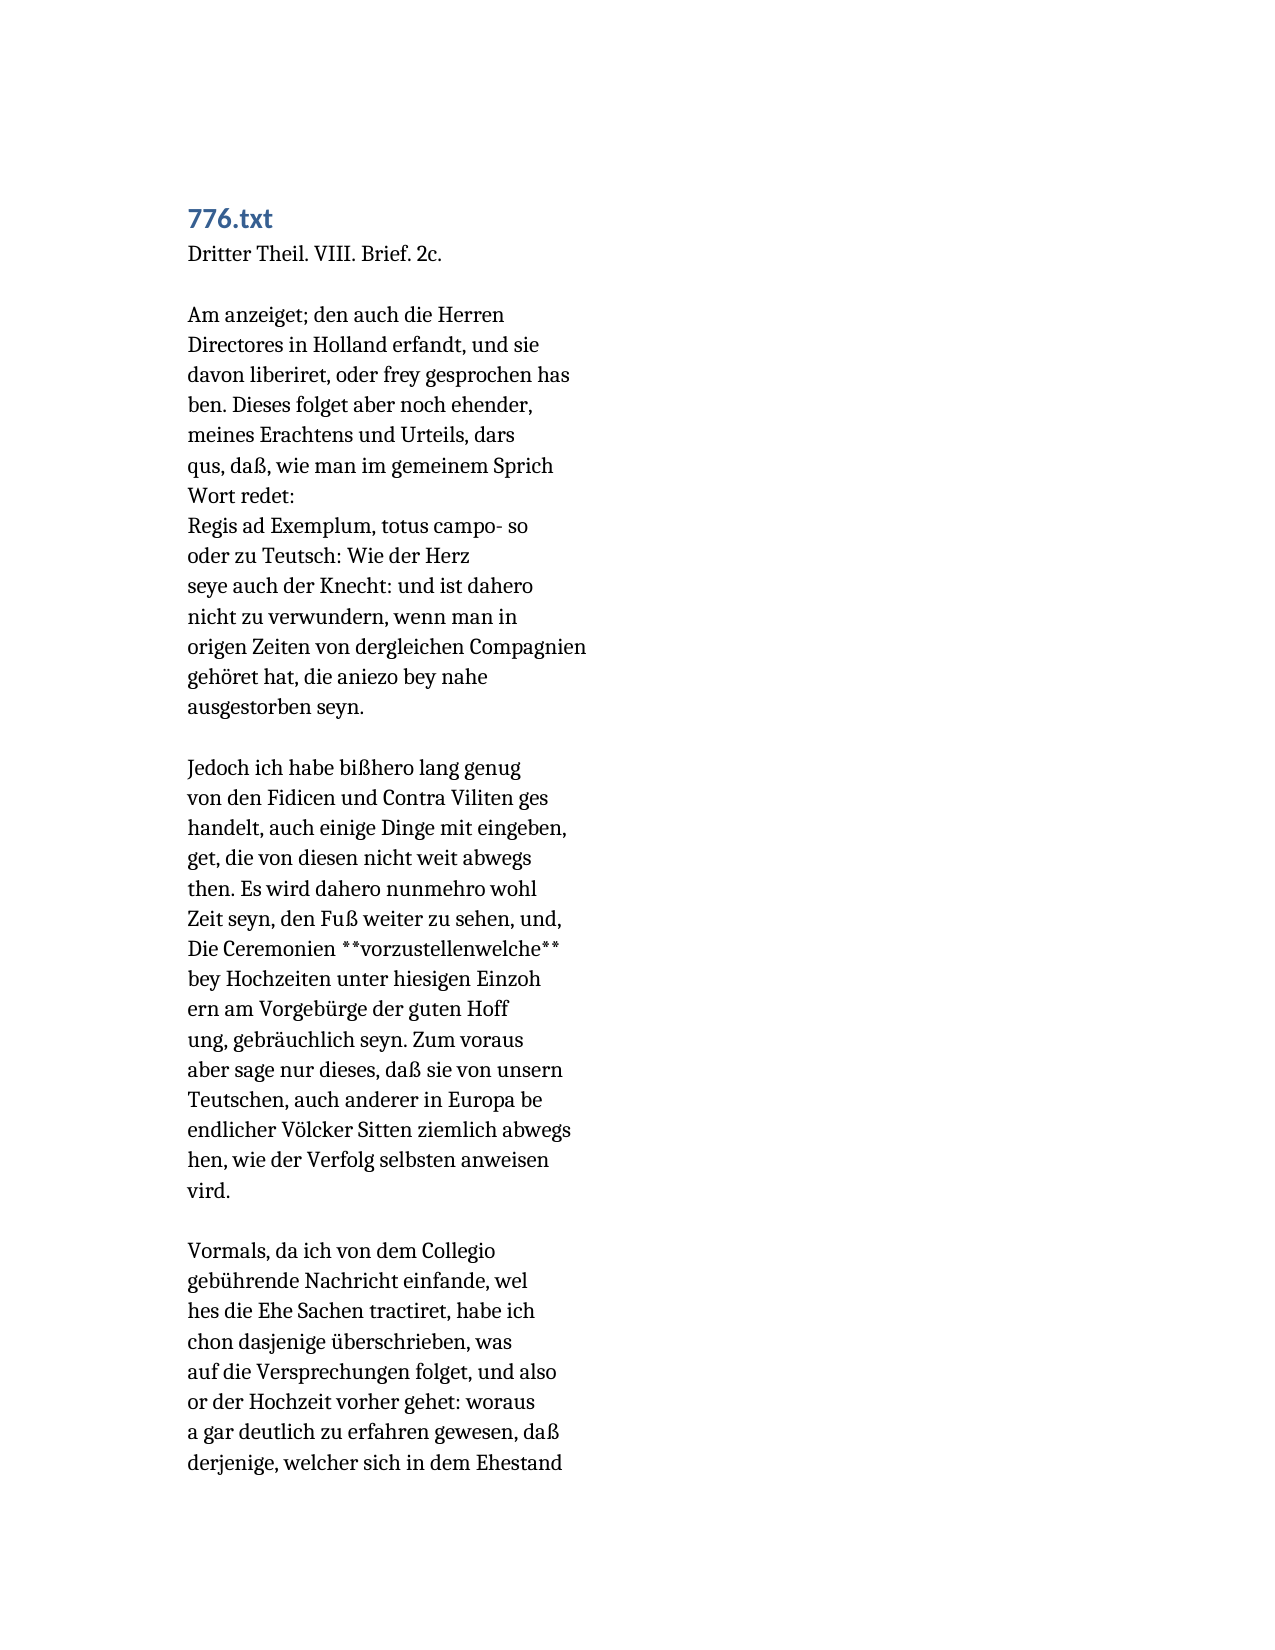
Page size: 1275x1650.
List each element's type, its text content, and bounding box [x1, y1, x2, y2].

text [187, 241, 1087, 1476]
subtitle 776.txt [187, 200, 1087, 236]
